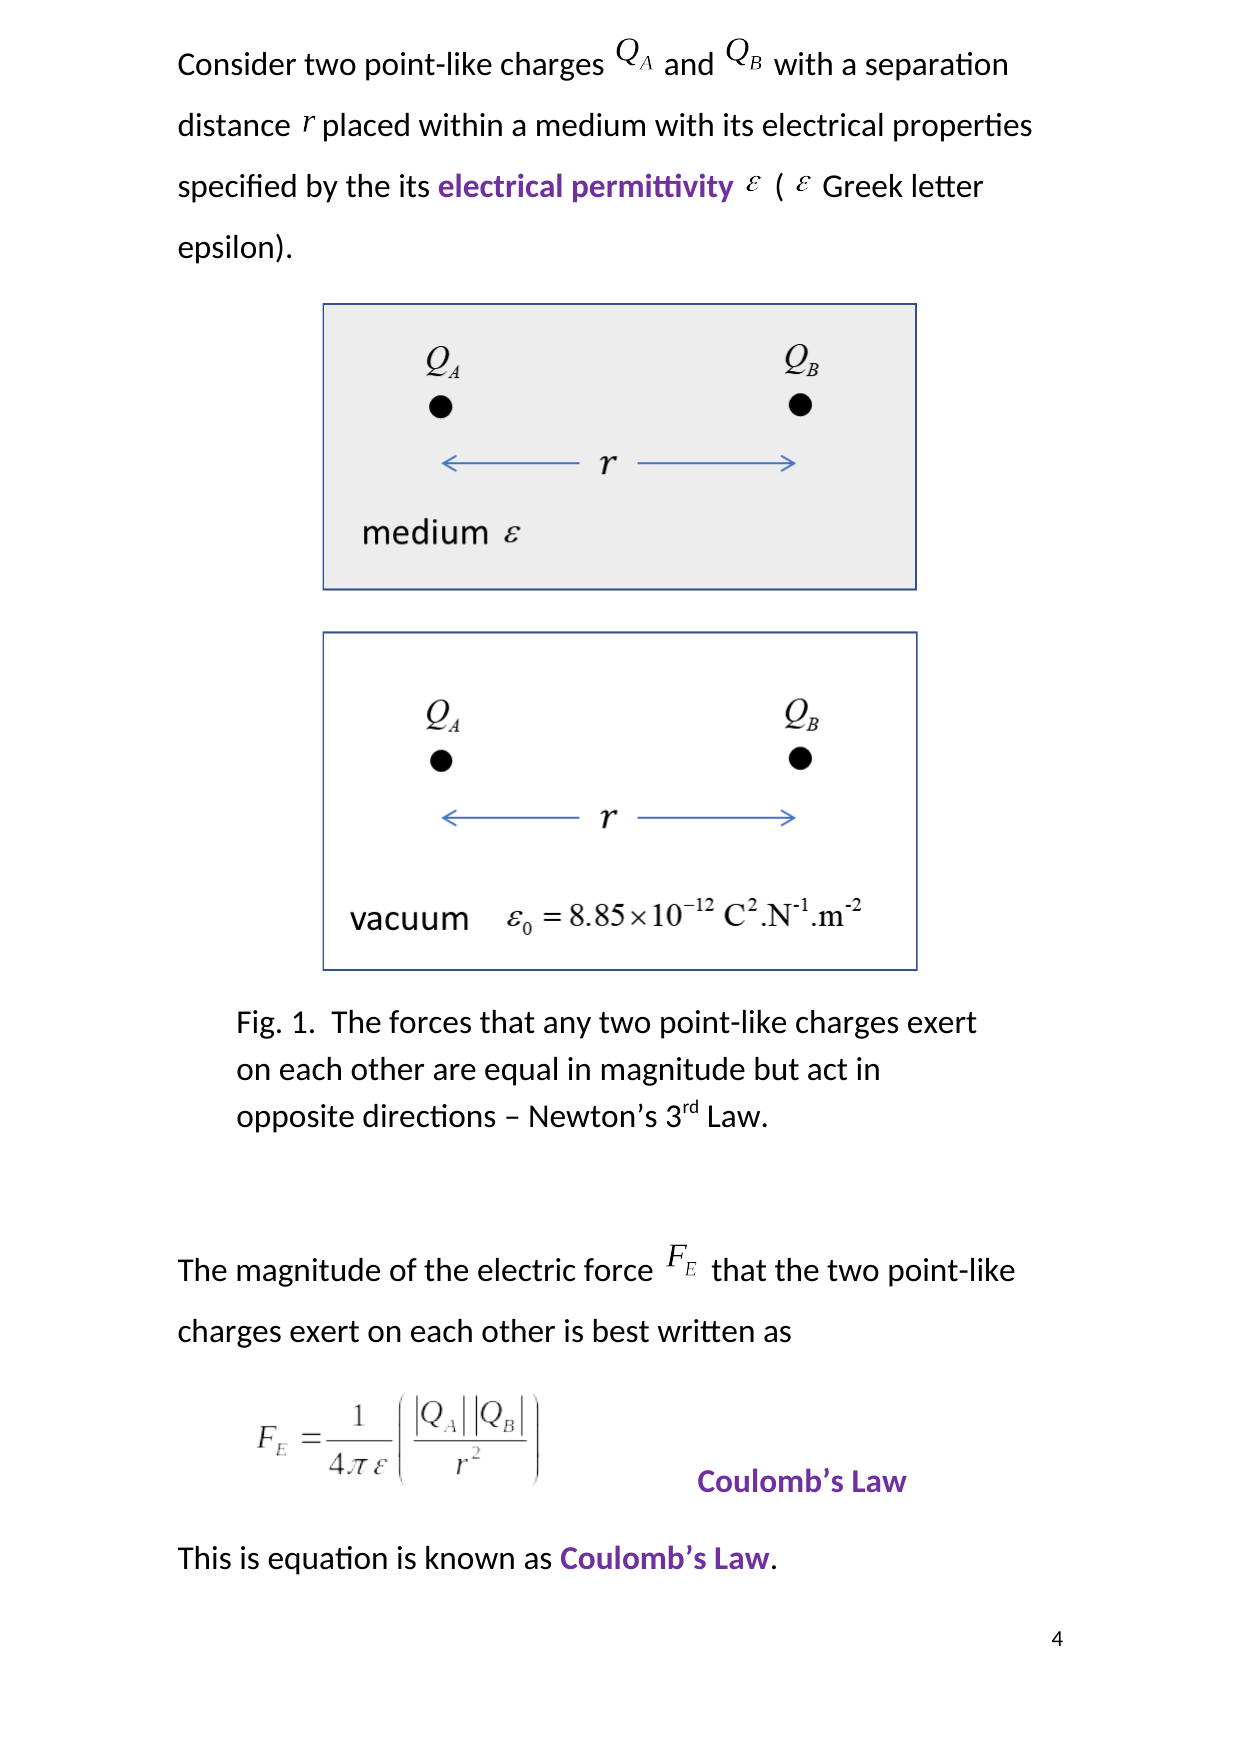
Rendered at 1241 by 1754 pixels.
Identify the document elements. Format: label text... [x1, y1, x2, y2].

picture [322, 303, 918, 971]
text Fig. 1. The forces that any two point-like charges exert on each other are equal in magnitude but act in opposite directions – Newton’s 3rd Law. [236, 1001, 1004, 1135]
text Coulomb’s Law [177, 1387, 1063, 1500]
text This is equation is known as Coulomb’s Law. [177, 1537, 1063, 1578]
text Consider two point-like charges and with a separation distance placed within a medium with its electrical properties specified by the its electrical permittivity ( Greek letter epsilon). [177, 29, 1063, 266]
text The magnitude of the electric force that the two point-like charges exert on each other is best written as [177, 1236, 1063, 1350]
